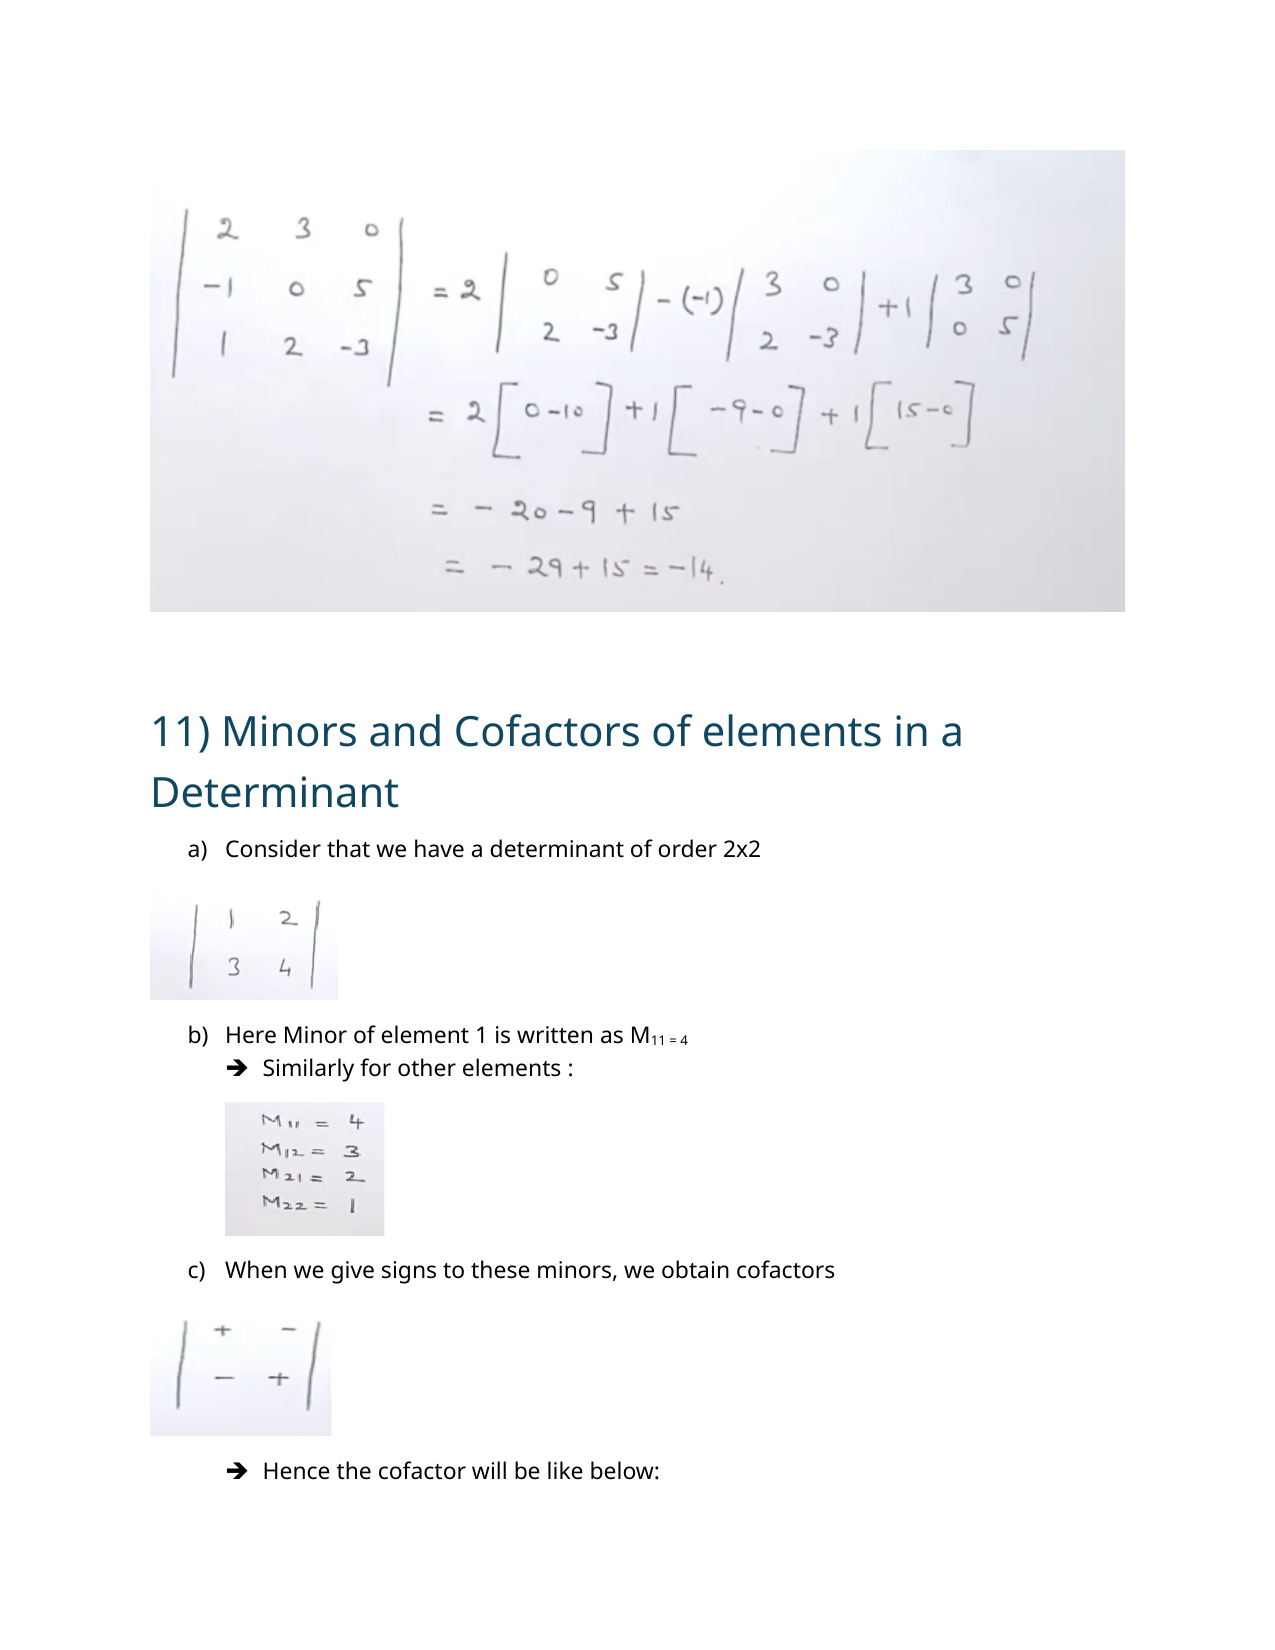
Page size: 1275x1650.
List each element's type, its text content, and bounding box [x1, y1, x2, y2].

list Here Minor of element 1 is written as M11 = 4 [187, 1019, 1125, 1050]
subtitle 11) Minors and Cofactors of elements in a Determinant [150, 702, 1125, 820]
picture [150, 883, 339, 1000]
list Consider that we have a determinant of order 2x2 [187, 833, 1125, 864]
list Hence the cofactor will be like below: [225, 1455, 1125, 1486]
picture [150, 150, 1125, 612]
list When we give signs to these minors, we obtain cofactors [187, 1254, 1125, 1286]
list Similarly for other elements : [225, 1052, 1125, 1084]
picture [150, 1305, 332, 1436]
picture [225, 1102, 385, 1236]
